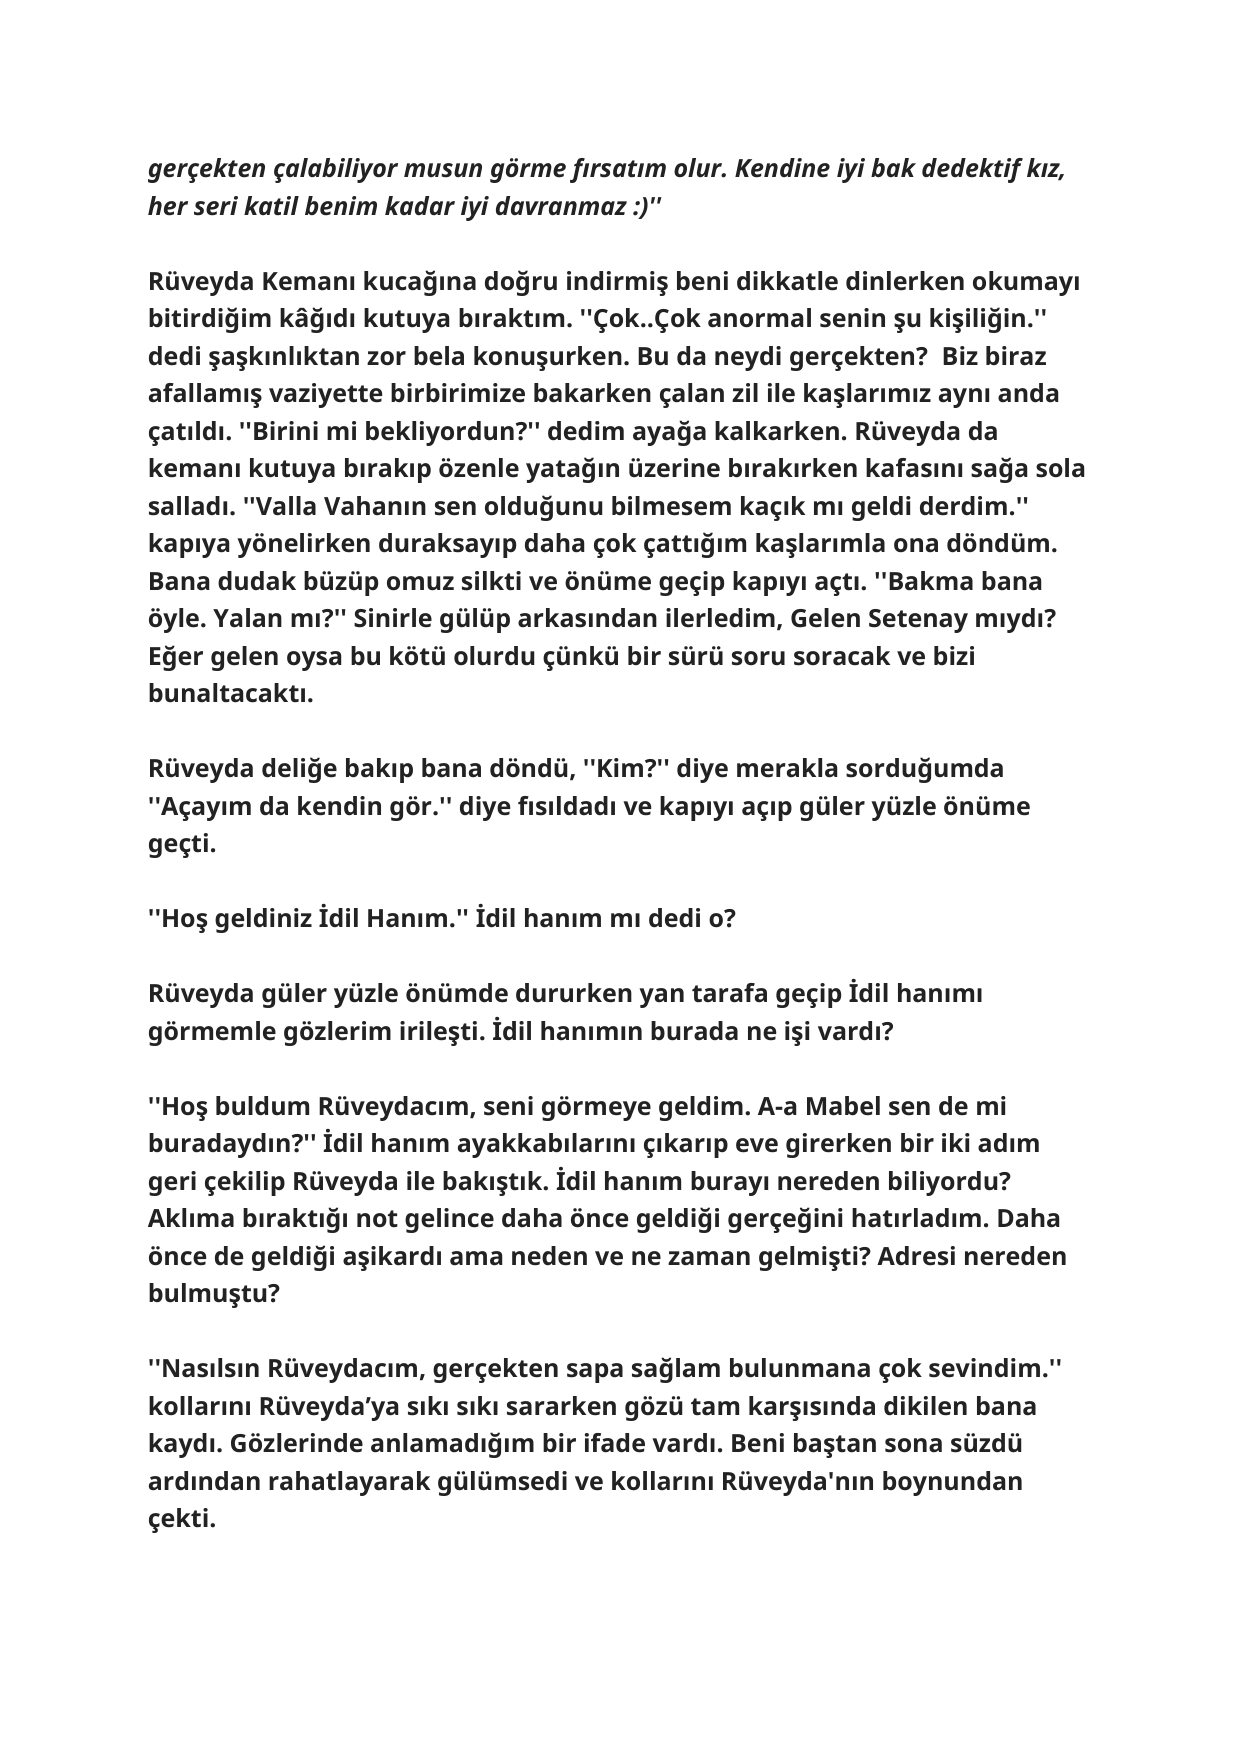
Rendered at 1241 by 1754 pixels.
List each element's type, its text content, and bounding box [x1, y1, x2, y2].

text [148, 148, 1093, 223]
text ''Hoş geldiniz İdil Hanım.'' İdil hanım mı dedi o? [148, 898, 1093, 935]
text ''Nasılsın Rüveydacım, gerçekten sapa sağlam bulunmana çok sevindim.'' kollarını Rüveyda’ya sıkı sıkı sararken gözü tam karşısında dikilen bana kaydı. Gözlerinde anlamadığım bir ifade vardı. Beni baştan sona süzdü ardından rahatlayarak gülümsedi ve kollarını Rüveyda'nın boynundan çekti. [148, 1348, 1093, 1535]
text Rüveyda güler yüzle önümde dururken yan tarafa geçip İdil hanımı görmemle gözlerim irileşti. İdil hanımın burada ne işi vardı? [148, 973, 1093, 1048]
text Rüveyda deliğe bakıp bana döndü, ''Kim?'' diye merakla sorduğumda ''Açayım da kendin gör.'' diye fısıldadı ve kapıyı açıp güler yüzle önüme geçti. [148, 748, 1093, 860]
text ''Hoş buldum Rüveydacım, seni görmeye geldim. A-a Mabel sen de mi buradaydın?'' İdil hanım ayakkabılarını çıkarıp eve girerken bir iki adım geri çekilip Rüveyda ile bakıştık. İdil hanım burayı nereden biliyordu? Aklıma bıraktığı not gelince daha önce geldiği gerçeğini hatırladım. Daha önce de geldiği aşikardı ama neden ve ne zaman gelmişti? Adresi nereden bulmuştu? [148, 1085, 1093, 1310]
text Rüveyda Kemanı kucağına doğru indirmiş beni dikkatle dinlerken okumayı bitirdiğim kâğıdı kutuya bıraktım. ''Çok..Çok anormal senin şu kişiliğin.'' dedi şaşkınlıktan zor bela konuşurken. Bu da neydi gerçekten? Biz biraz afallamış vaziyette birbirimize bakarken çalan zil ile kaşlarımız aynı anda çatıldı. ''Birini mi bekliyordun?'' dedim ayağa kalkarken. Rüveyda da kemanı kutuya bırakıp özenle yatağın üzerine bırakırken kafasını sağa sola salladı. ''Valla Vahanın sen olduğunu bilmesem kaçık mı geldi derdim.'' kapıya yönelirken duraksayıp daha çok çattığım kaşlarımla ona döndüm. Bana dudak büzüp omuz silkti ve önüme geçip kapıyı açtı. ''Bakma bana öyle. Yalan mı?'' Sinirle gülüp arkasından ilerledim, Gelen Setenay mıydı? Eğer gelen oysa bu kötü olurdu çünkü bir sürü soru soracak ve bizi bunaltacaktı. [148, 260, 1093, 710]
